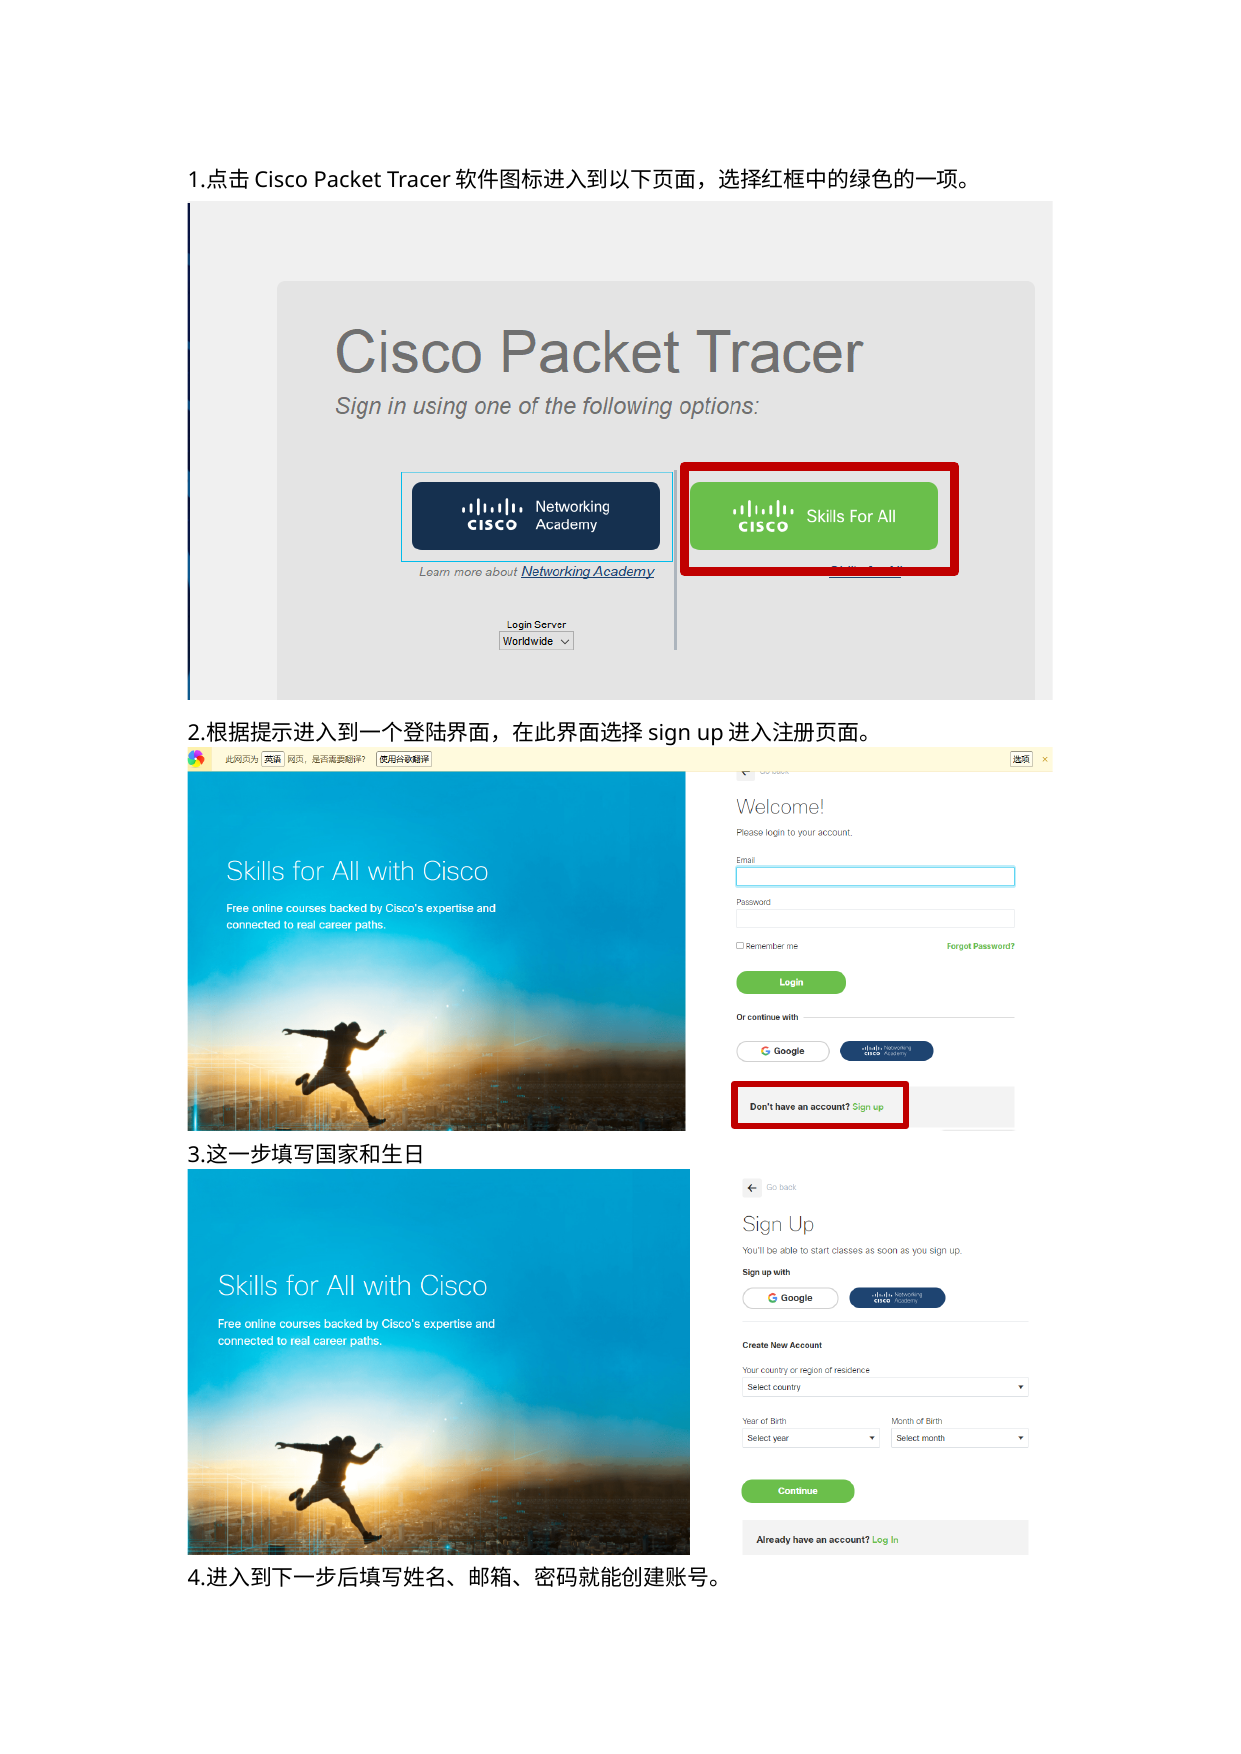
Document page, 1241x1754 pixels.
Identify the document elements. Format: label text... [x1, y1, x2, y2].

picture [187, 1169, 1053, 1555]
picture [187, 194, 1053, 700]
picture [187, 747, 1053, 1131]
text 4.进入到下一步后填写姓名、邮箱、密码就能创建账号。 [187, 1559, 1053, 1592]
text 3.这一步填写国家和生日 [187, 1137, 1053, 1169]
text 2.根据提示进入到一个登陆界面，在此界面选择sign up进入注册页面。 [187, 714, 1053, 747]
text 1.点击Cisco Packet Tracer软件图标进入到以下页面，选择红框中的绿色的一项。 [187, 162, 1053, 194]
